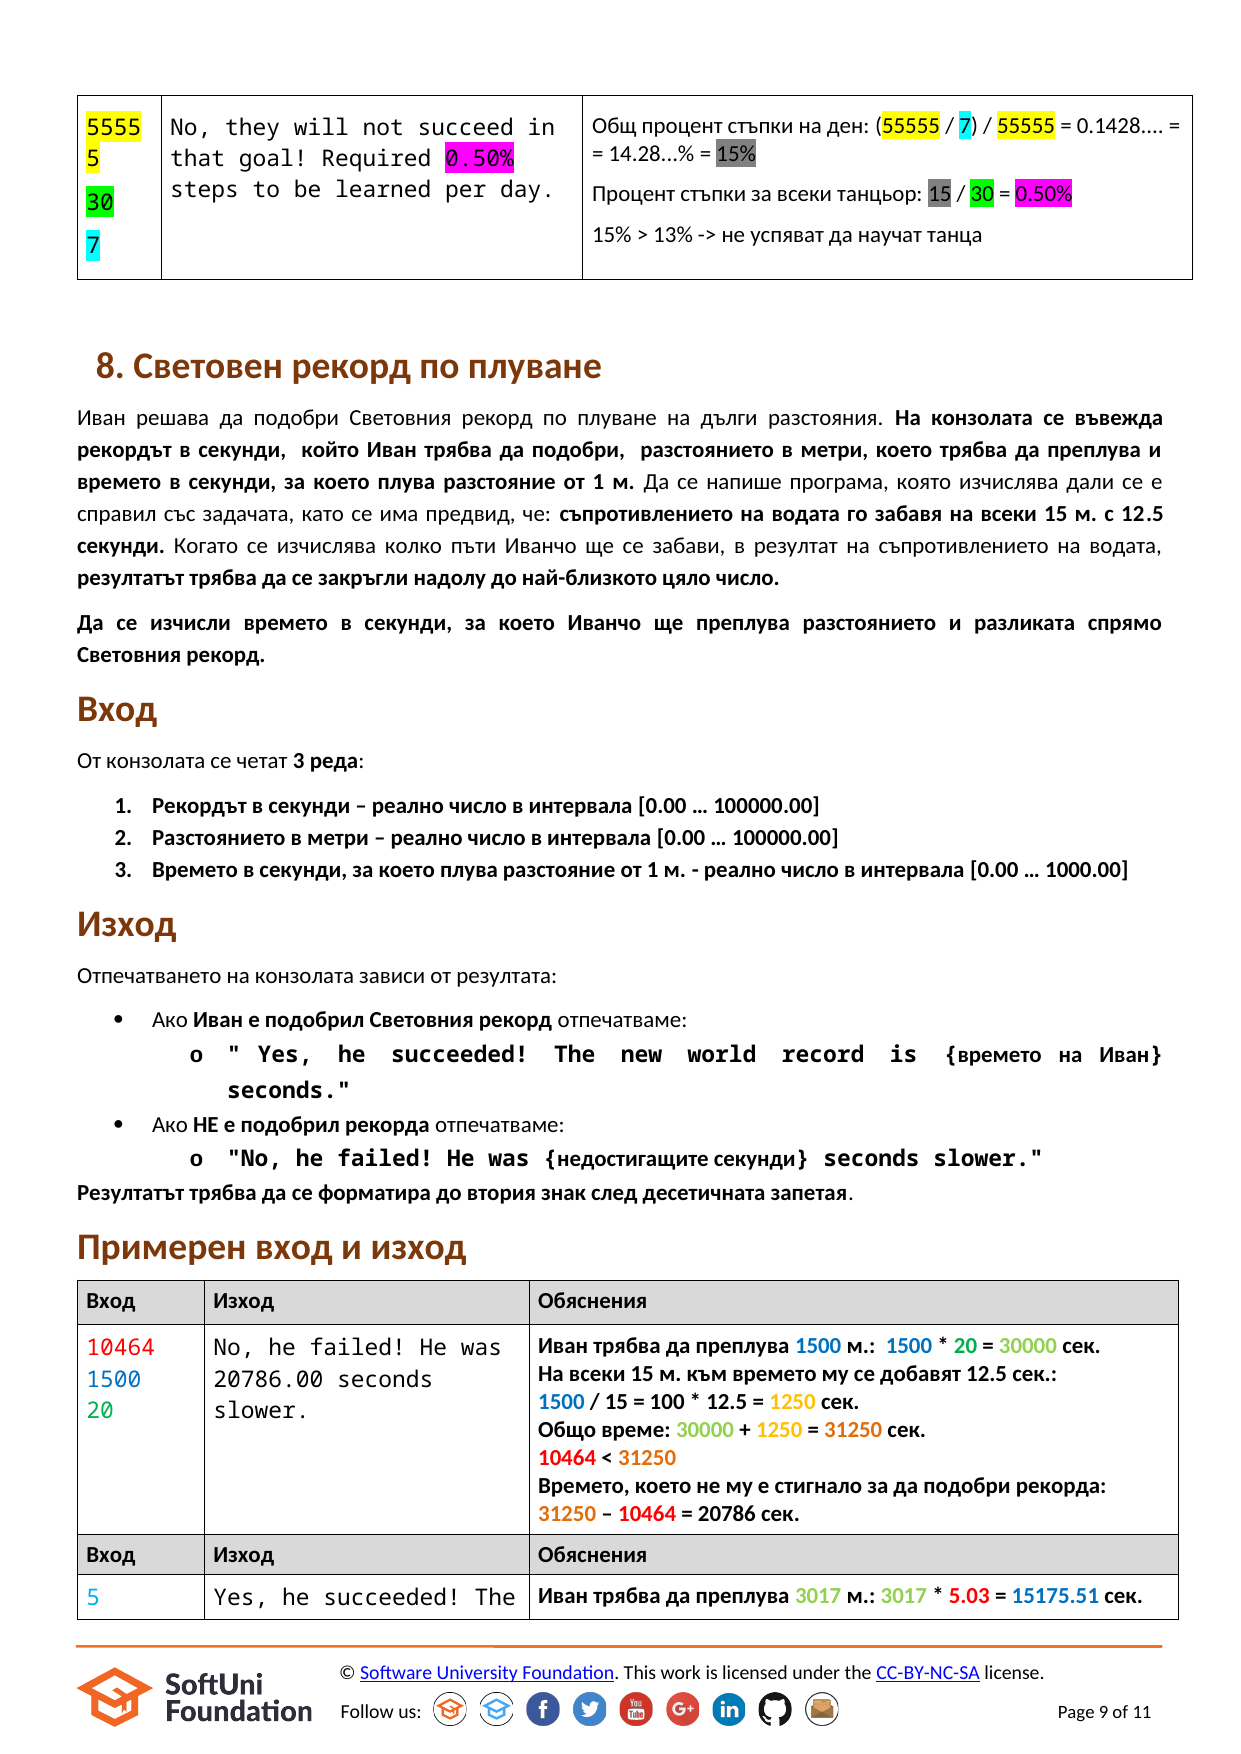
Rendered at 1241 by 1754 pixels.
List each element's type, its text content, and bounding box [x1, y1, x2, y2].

picture [433, 1692, 467, 1726]
table_header Обяснения [530, 1281, 1178, 1324]
table_cell 10464 1500 20 [78, 1325, 204, 1533]
table_header Вход [78, 1281, 204, 1324]
picture [712, 1693, 722, 1703]
list "No, he failed! He was {недостигащите секунди} seconds slower." [189, 1142, 1163, 1173]
list Рекордът в секунди – реално число в интервала [0.00 … 100000.00] [114, 791, 1163, 819]
picture [526, 1692, 560, 1726]
table_cell No, he failed! He was 20786.00 seconds slower. [205, 1325, 529, 1533]
picture [480, 1692, 513, 1726]
picture [727, 1707, 738, 1717]
table_cell Иван трябва да преплува 1500 м.: 1500 * 20 = 30000 сек. На всеки 15 м. към времето му се добавят 12.5 сек.: 1500 / 15 = 100 * 12.5 = 1250 сек. Общо време: 30000 + 1250 = 31250 сек. 10464 < 31250 Времето, което не му е стигнало за да подобри рекорда: 31250 – 10464 = 20786 сек. [530, 1325, 1178, 1533]
table_cell No, they will not succeed in that goal! Required 0.50% steps to be learned per day. [162, 96, 582, 279]
picture [712, 1716, 722, 1726]
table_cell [530, 1575, 1178, 1618]
table_cell 55555.67 3017 5.03 [78, 1575, 204, 1618]
table_cell Обяснения [530, 1535, 1178, 1574]
subtitle Изход [77, 900, 1163, 946]
subtitle Примерен вход и изход [77, 1223, 1163, 1268]
picture [736, 1693, 746, 1703]
subtitle Вход [77, 685, 1163, 731]
text Отпечатването на конзолата зависи от резултата: [77, 961, 1163, 989]
picture [805, 1692, 839, 1726]
list Ако НЕ е подобрил рекорда отпечатваме: [114, 1110, 1163, 1138]
table_header Изход [205, 1281, 529, 1324]
picture [666, 1692, 700, 1726]
table_cell Вход [78, 1535, 204, 1574]
list " Yes, he succeeded! The new world record is {времето на Иван} seconds." [189, 1038, 1163, 1105]
table_cell Общ процент стъпки на ден: (55555 / 7) / 55555 = 0.1428.... = = 14.28...% = 15% Процент стъпки за всеки танцьор: 15 / 30 = 0.50% 15% > 13% -> не успяват да научат танца [583, 96, 1192, 279]
list Времето в секунди, за което плува разстояние от 1 м. - реално число в интервала [0.00 … 1000.00] [114, 855, 1163, 883]
picture [736, 1716, 746, 1726]
picture [619, 1692, 653, 1726]
picture [76, 1667, 312, 1727]
list Ако Иван е подобрил Световния рекорд отпечатваме: [114, 1006, 1163, 1034]
table_cell Изход [205, 1535, 529, 1574]
text Да се изчисли времето в секунди, за което Иванчо ще преплува разстоянието и разликата спрямо Световния рекорд. [77, 608, 1163, 668]
text От конзолата се четат 3 реда: [77, 746, 1163, 774]
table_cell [205, 1575, 529, 1618]
picture [758, 1692, 792, 1726]
text Иван решава да подобри Световния рекорд по плуване на дълги разстояния. На конзолата се въвежда рекордът в секунди, който Иван трябва да подобри, разстоянието в метри, което трябва да преплува и времето в секунди, за което плува разстояние от 1 м. Да се напише програма, която изчислява дали се е справил със задачата, като се има предвид, че: съпротивлението на водата го забавя на всеки 15 м. с 12.5 секунди. Когато се изчислява колко пъти Иванчо ще се забави, в резултат на съпротивлението на водата, резултатът трябва да се закръгли надолу до най-близкото цяло число. [77, 403, 1163, 592]
table_cell 55555 30 7 [78, 96, 161, 279]
list Разстоянието в метри – реално число в интервала [0.00 … 100000.00] [114, 823, 1163, 851]
picture [573, 1692, 607, 1726]
text Резултатът трябва да се форматира до втория знак след десетичната запетая. [77, 1178, 1163, 1206]
subtitle Световен рекорд по плуване [96, 342, 1163, 387]
